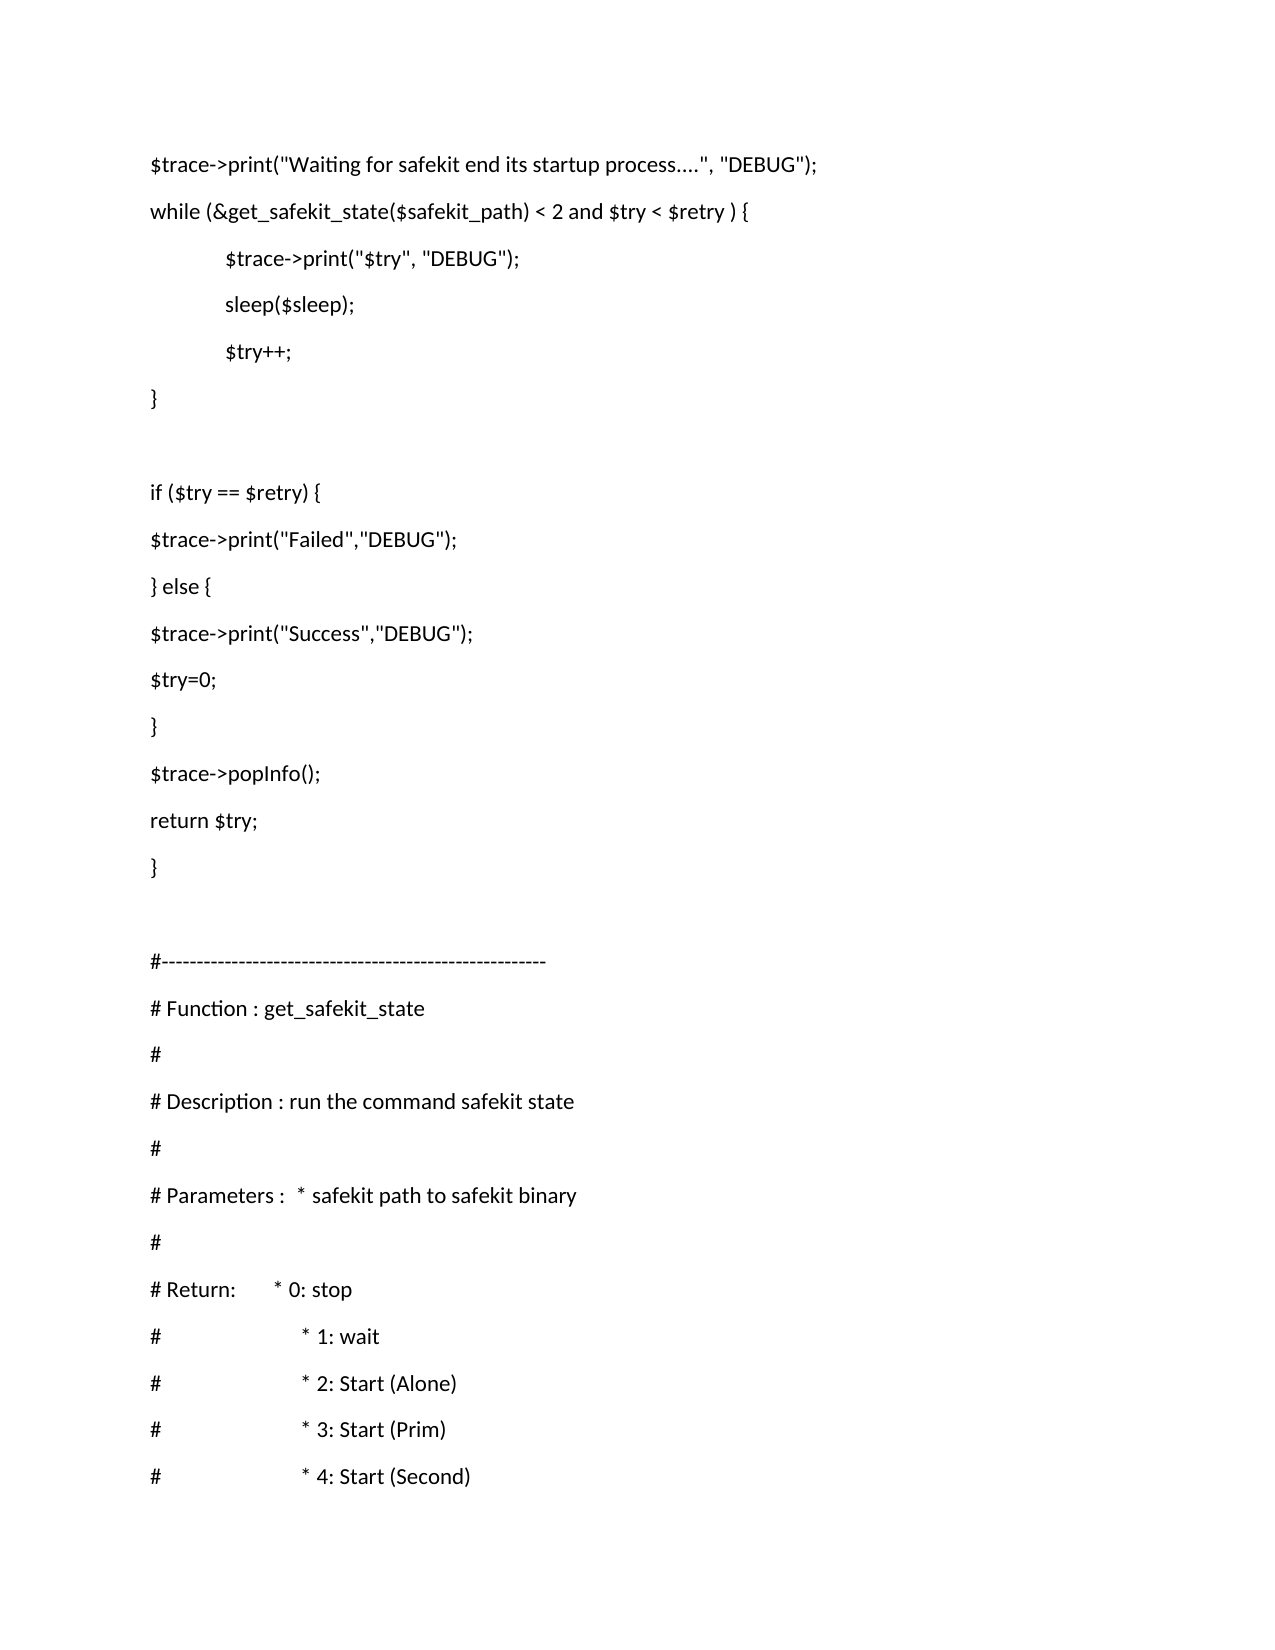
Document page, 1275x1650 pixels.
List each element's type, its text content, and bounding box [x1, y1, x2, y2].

text # [150, 1134, 1125, 1162]
text $trace->popInfo(); [150, 759, 1125, 787]
text $trace->print("$try", "DEBUG"); [150, 244, 1125, 272]
text # [150, 1041, 1125, 1069]
text } else { [150, 572, 1125, 600]
text } [150, 853, 1125, 881]
text $try=0; [150, 666, 1125, 694]
text # Return: * 0: stop [150, 1275, 1125, 1303]
text } [150, 384, 1125, 412]
text } [150, 712, 1125, 741]
text # Description : run the command safekit state [150, 1087, 1125, 1116]
text # * 4: Start (Second) [150, 1462, 1125, 1491]
text $try++; [150, 337, 1125, 366]
text while (&get_safekit_state($safekit_path) < 2 and $try < $retry ) { [150, 197, 1125, 225]
text $trace->print("Failed","DEBUG"); [150, 525, 1125, 553]
text # Function : get_safekit_state [150, 994, 1125, 1022]
text return $try; [150, 806, 1125, 834]
text # Parameters : * safekit path to safekit binary [150, 1181, 1125, 1209]
text # [150, 1228, 1125, 1256]
text # * 1: wait [150, 1322, 1125, 1350]
text if ($try == $retry) { [150, 478, 1125, 506]
text $trace->print("Waiting for safekit end its startup process....", "DEBUG"); [150, 150, 1125, 178]
text # * 2: Start (Alone) [150, 1369, 1125, 1397]
text #------------------------------------------------------- [150, 947, 1125, 975]
text # * 3: Start (Prim) [150, 1416, 1125, 1444]
text sleep($sleep); [150, 291, 1125, 319]
text $trace->print("Success","DEBUG"); [150, 619, 1125, 647]
